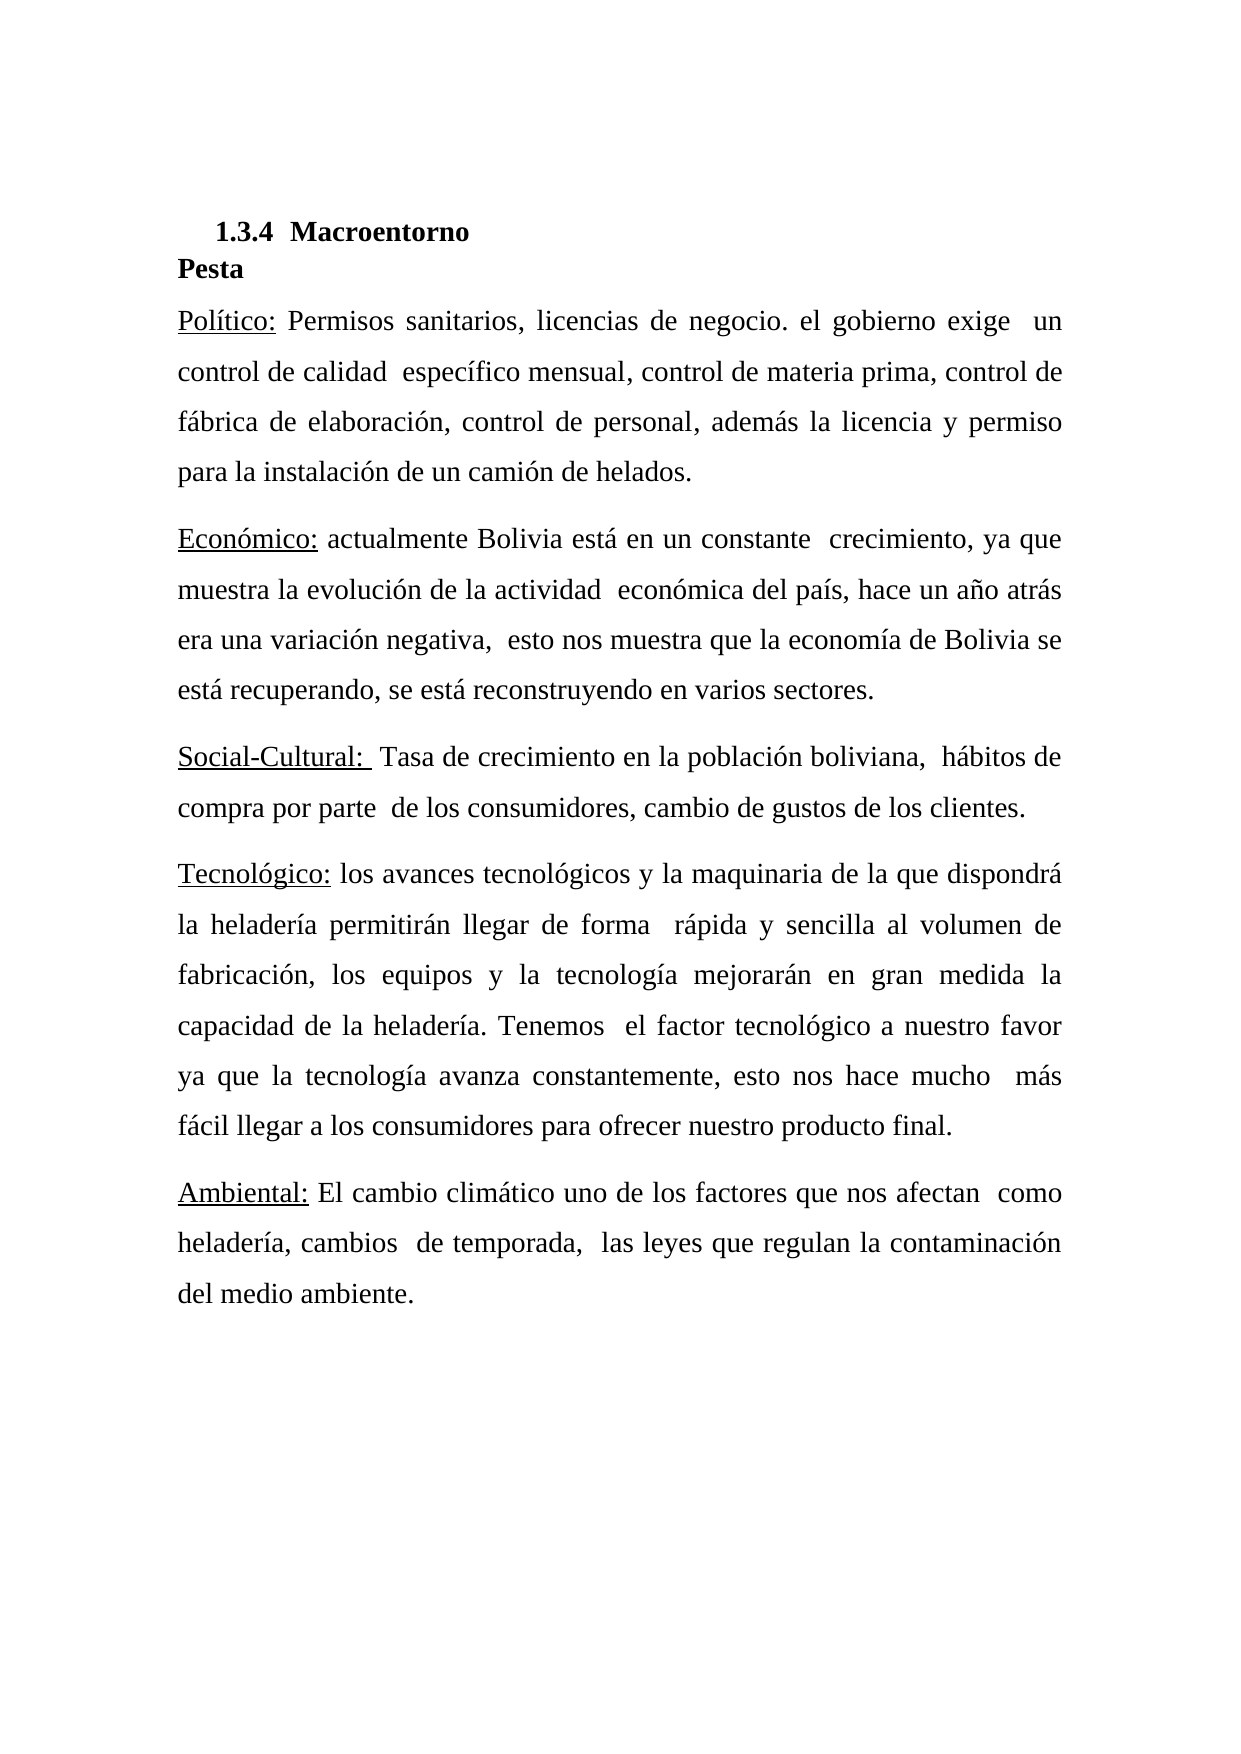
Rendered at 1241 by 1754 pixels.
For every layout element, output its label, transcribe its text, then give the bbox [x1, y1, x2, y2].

text Tecnológico: los avances tecnológicos y la maquinaria de la que dispondrá la heladería permitirán llegar de forma rápida y sencilla al volumen de fabricación, los equipos y la tecnología mejorarán en gran medida la capacidad de la heladería. Tenemos el factor tecnológico a nuestro favor ya que la tecnología avanza constantemente, esto nos hace mucho más fácil llegar a los consumidores para ofrecer nuestro producto final. [177, 857, 1063, 1142]
text Social-Cultural: Tasa de crecimiento en la población boliviana, hábitos de compra por parte de los consumidores, cambio de gustos de los clientes. [177, 739, 1063, 823]
text Económico: actualmente Bolivia está en un constante crecimiento, ya que muestra la evolución de la actividad económica del país, hace un año atrás era una variación negativa, esto nos muestra que la economía de Bolivia se está recuperando, se está reconstruyendo en varios sectores. [177, 521, 1063, 706]
text Político: Permisos sanitarios, licencias de negocio. el gobierno exige un control de calidad específico mensual, control de materia prima, control de fábrica de elaboración, control de personal, además la licencia y permiso para la instalación de un camión de helados. [177, 303, 1063, 488]
text Ambiental: El cambio climático uno de los factores que nos afectan como heladería, cambios de temporada, las leyes que regulan la contaminación del medio ambiente. [177, 1175, 1063, 1309]
subtitle Macroentorno [215, 214, 1063, 248]
text Pesta [177, 251, 1063, 284]
